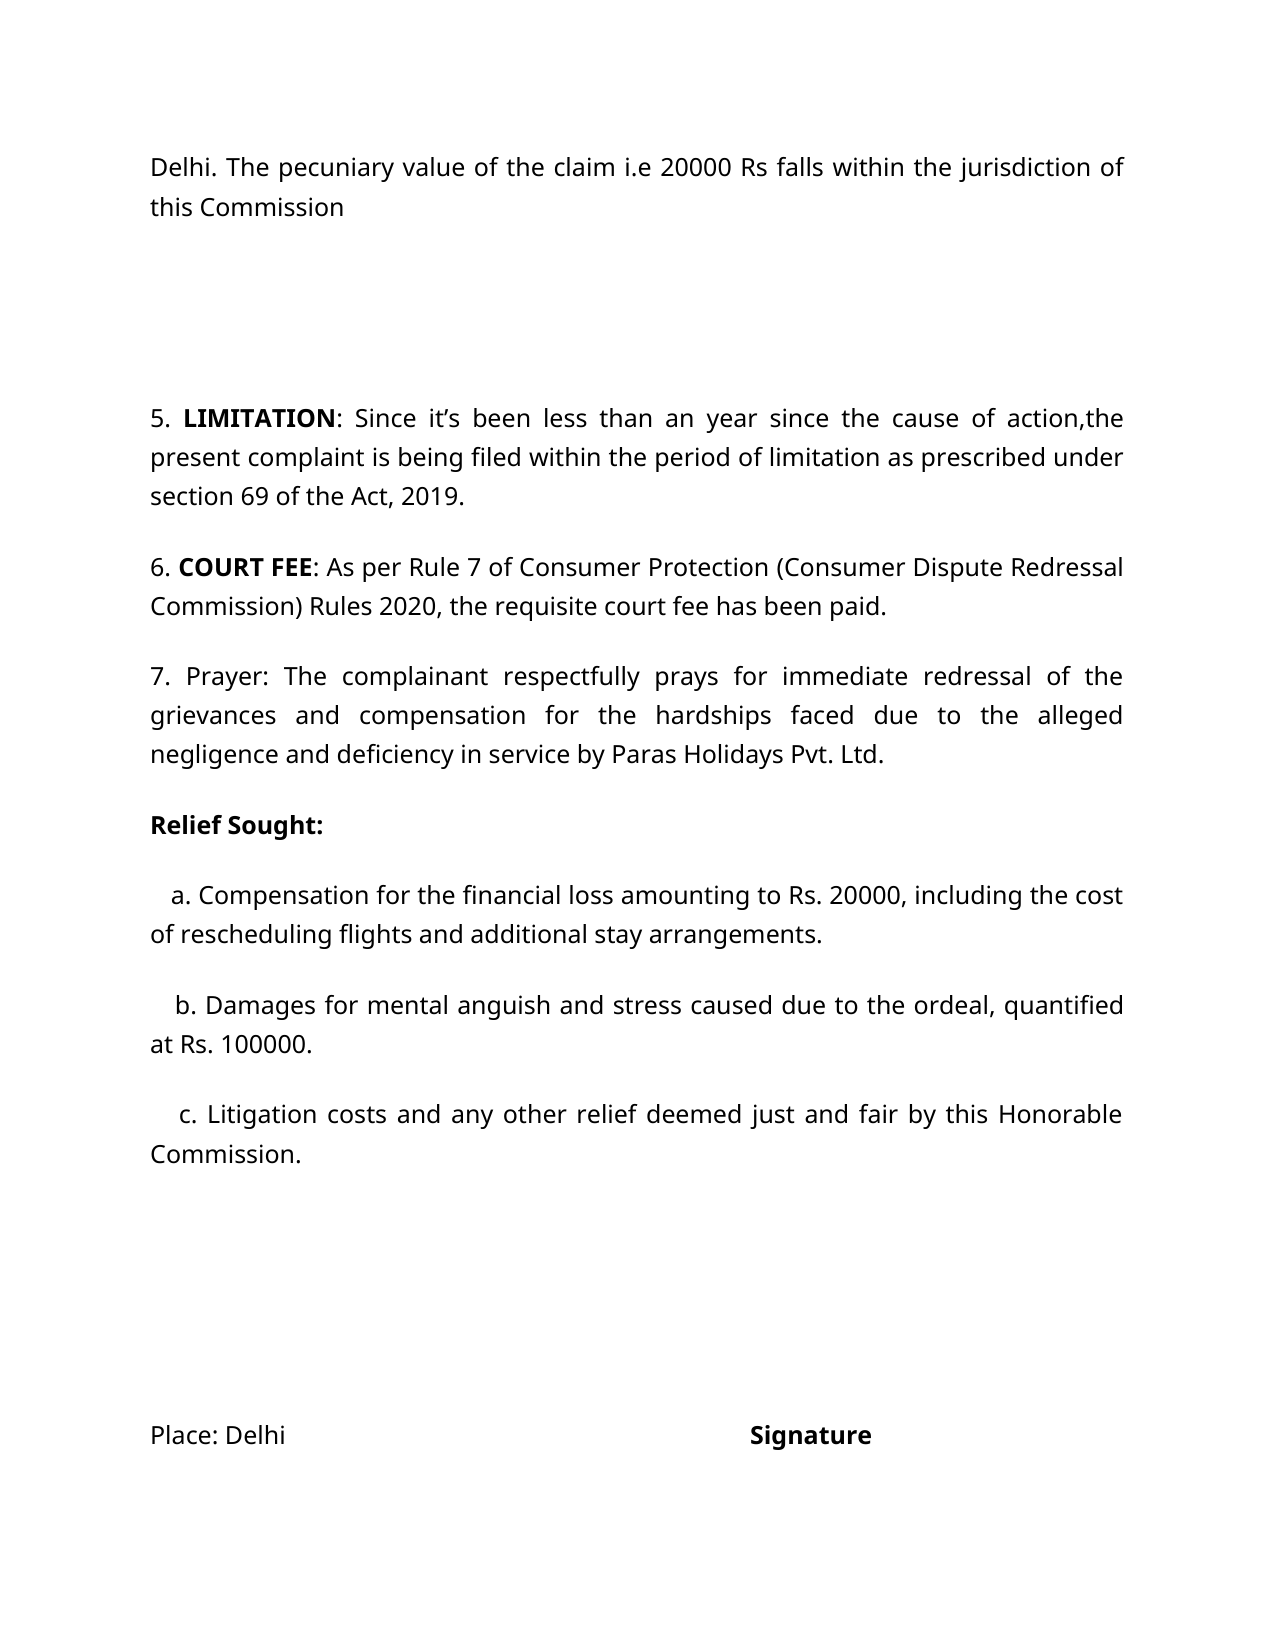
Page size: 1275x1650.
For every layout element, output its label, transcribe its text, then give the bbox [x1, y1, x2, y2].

text Relief Sought: [150, 807, 1125, 842]
text a. Compensation for the financial loss amounting to Rs. 20000, including the cost of rescheduling flights and additional stay arrangements. [150, 878, 1125, 951]
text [150, 150, 1125, 223]
text 6. COURT FEE: As per Rule 7 of Consumer Protection (Consumer Dispute Redressal Commission) Rules 2020, the requisite court fee has been paid. [150, 549, 1125, 622]
text 5. LIMITATION: Since it’s been less than an year since the cause of action,the present complaint is being filed within the period of limitation as prescribed under section 69 of the Act, 2019. [150, 400, 1125, 513]
text c. Litigation costs and any other relief deemed just and fair by this Honorable Commission. [150, 1097, 1125, 1170]
text 7. Prayer: The complainant respectfully prays for immediate redressal of the grievances and compensation for the hardships faced due to the alleged negligence and deficiency in service by Paras Holidays Pvt. Ltd. [150, 659, 1125, 771]
text b. Damages for mental anguish and stress caused due to the ordeal, quantified at Rs. 100000. [150, 987, 1125, 1061]
text Place: Delhi Signature [150, 1418, 1125, 1452]
